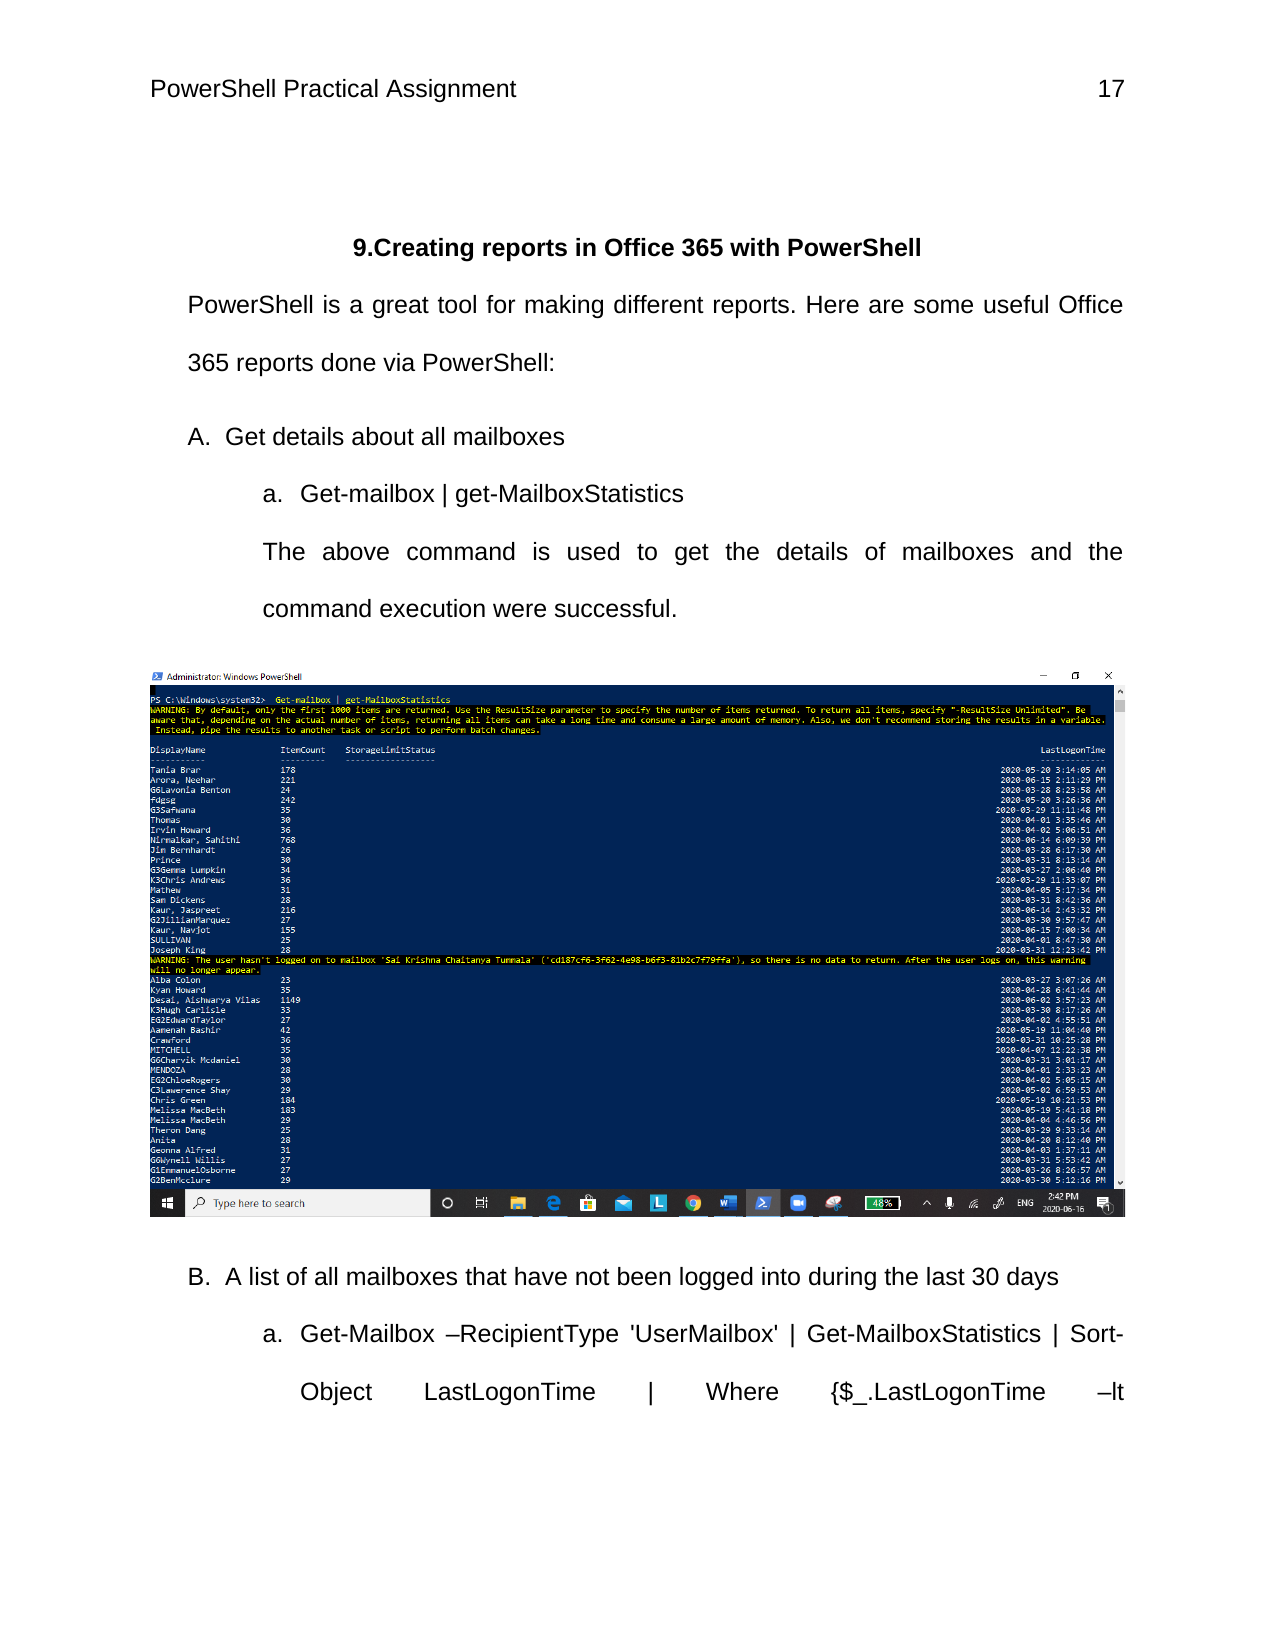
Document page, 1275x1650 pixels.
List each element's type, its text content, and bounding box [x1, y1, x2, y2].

list Get details about all mailboxes [187, 422, 1125, 450]
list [262, 1319, 1125, 1406]
text The above command is used to get the details of mailboxes and the command execution were successful. [262, 537, 1125, 623]
picture [150, 668, 1125, 1217]
list A list of all mailboxes that have not been logged into during the last 30 days [187, 1262, 1125, 1291]
list Get-mailbox | get-MailboxStatistics [262, 479, 1125, 508]
text PowerShell is a great tool for making different reports. Here are some useful Office 365 reports done via PowerShell: [187, 290, 1125, 376]
subtitle 9.Creating reports in Office 365 with PowerShell [150, 232, 1125, 261]
